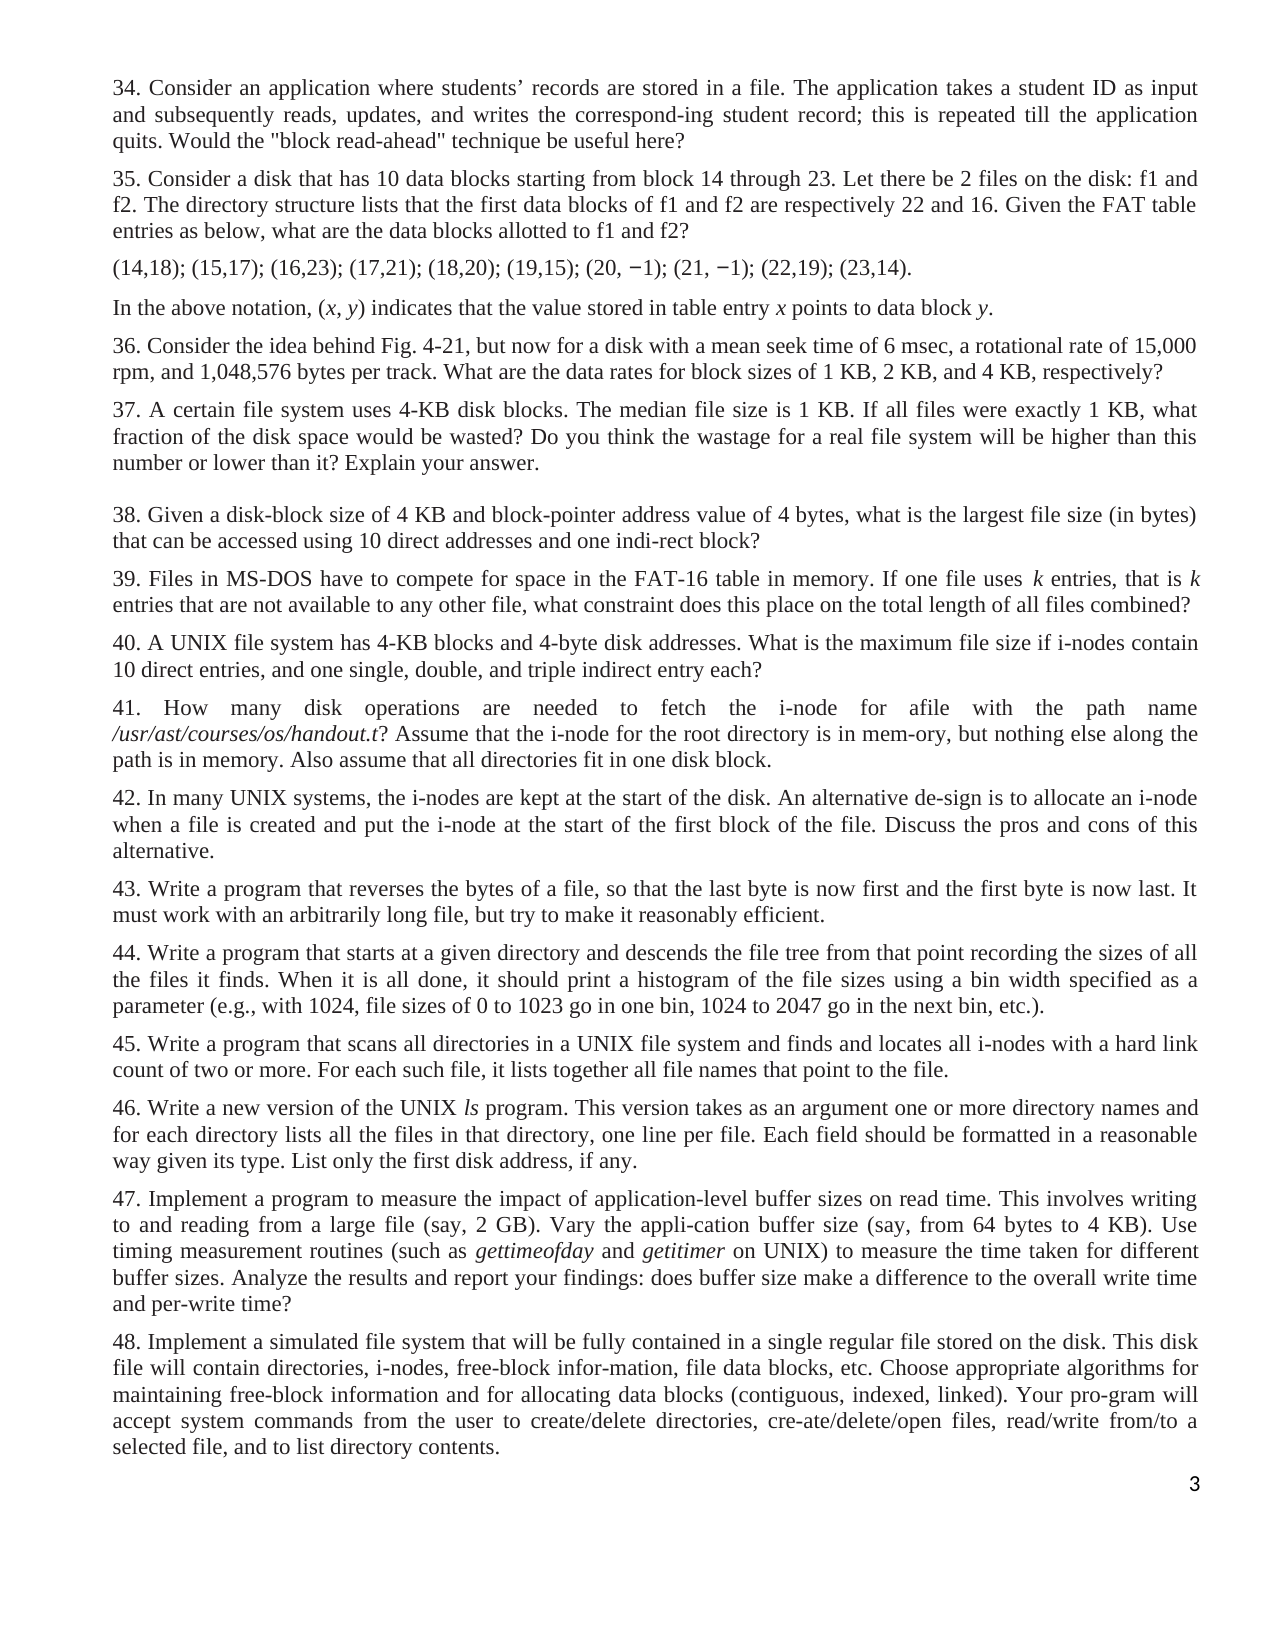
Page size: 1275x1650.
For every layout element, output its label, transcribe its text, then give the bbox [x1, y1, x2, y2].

list 35. Consider a disk that has 10 data blocks starting from block 14 through 23. Let there be 2 files on the disk: f1 and f2. The directory structure lists that the first data blocks of f1 and f2 are respectively 22 and 16. Given the FAT table entries as below, what are the data blocks allotted to f1 and f2? [76, 166, 1200, 244]
list 34. Consider an application where students’ records are stored in a file. The application takes a student ID as input and subsequently reads, updates, and writes the correspond-ing student record; this is repeated till the application quits. Would the "block read-ahead" technique be useful here? [76, 75, 1200, 153]
list 37. A certain file system uses 4-KB disk blocks. The median file size is 1 KB. If all files were exactly 1 KB, what fraction of the disk space would be wasted? Do you think the wastage for a real file system will be higher than this number or lower than it? Explain your answer. [76, 397, 1200, 475]
list 38. Given a disk-block size of 4 KB and block-pointer address value of 4 bytes, what is the largest file size (in bytes) that can be accessed using 10 direct addresses and one indi-rect block? [76, 501, 1200, 553]
list 46. Write a new version of the UNIX ls program. This version takes as an argument one or more directory names and for each directory lists all the files in that directory, one line per file. Each field should be formatted in a reasonable way given its type. List only the first disk address, if any. [76, 1095, 1200, 1173]
list 43. Write a program that reverses the bytes of a file, so that the last byte is now first and the first byte is now last. It must work with an arbitrarily long file, but try to make it reasonably efficient. [76, 876, 1200, 928]
list 45. Write a program that scans all directories in a UNIX file system and finds and locates all i-nodes with a hard link count of two or more. For each such file, it lists together all file names that point to the file. [76, 1031, 1200, 1083]
list 44. Write a program that starts at a given directory and descends the file tree from that point recording the sizes of all the files it finds. When it is all done, it should print a histogram of the file sizes using a bin width specified as a parameter (e.g., with 1024, file sizes of 0 to 1023 go in one bin, 1024 to 2047 go in the next bin, etc.). [76, 940, 1200, 1018]
text In the above notation, (x, y) indicates that the value stored in table entry x points to data block y. [112, 294, 1200, 320]
list 42. In many UNIX systems, the i-nodes are kept at the start of the disk. An alternative de-sign is to allocate an i-node when a file is created and put the i-node at the start of the first block of the file. Discuss the pros and cons of this alternative. [76, 785, 1200, 863]
list 41. How many disk operations are needed to fetch the i-node for afile with the path name /usr/ast/courses/os/handout.t? Assume that the i-node for the root directory is in mem-ory, but nothing else along the path is in memory. Also assume that all directories fit in one disk block. [76, 694, 1200, 773]
list 36. Consider the idea behind Fig. 4-21, but now for a disk with a mean seek time of 6 msec, a rotational rate of 15,000 rpm, and 1,048,576 bytes per track. What are the data rates for block sizes of 1 KB, 2 KB, and 4 KB, respectively? [76, 332, 1200, 385]
list 40. A UNIX file system has 4-KB blocks and 4-byte disk addresses. What is the maximum file size if i-nodes contain 10 direct entries, and one single, double, and triple indirect entry each? [76, 630, 1200, 682]
list 39. Files in MS-DOS have to compete for space in the FAT-16 table in memory. If one file uses k entries, that is k entries that are not available to any other file, what constraint does this place on the total length of all files combined? [76, 566, 1200, 618]
text (14,18); (15,17); (16,23); (17,21); (18,20); (19,15); (20, −1); (21, −1); (22,19); (23,14). [112, 254, 1200, 280]
list 47. Implement a program to measure the impact of application-level buffer sizes on read time. This involves writing to and reading from a large file (say, 2 GB). Vary the appli-cation buffer size (say, from 64 bytes to 4 KB). Use timing measurement routines (such as gettimeofday and getitimer on UNIX) to measure the time taken for different buffer sizes. Analyze the results and report your findings: does buffer size make a difference to the overall write time and per-write time? [76, 1186, 1200, 1316]
list 48. Implement a simulated file system that will be fully contained in a single regular file stored on the disk. This disk file will contain directories, i-nodes, free-block infor-mation, file data blocks, etc. Choose appropriate algorithms for maintaining free-block information and for allocating data blocks (contiguous, indexed, linked). Your pro-gram will accept system commands from the user to create/delete directories, cre-ate/delete/open files, read/write from/to a selected file, and to list directory contents. [76, 1329, 1200, 1459]
